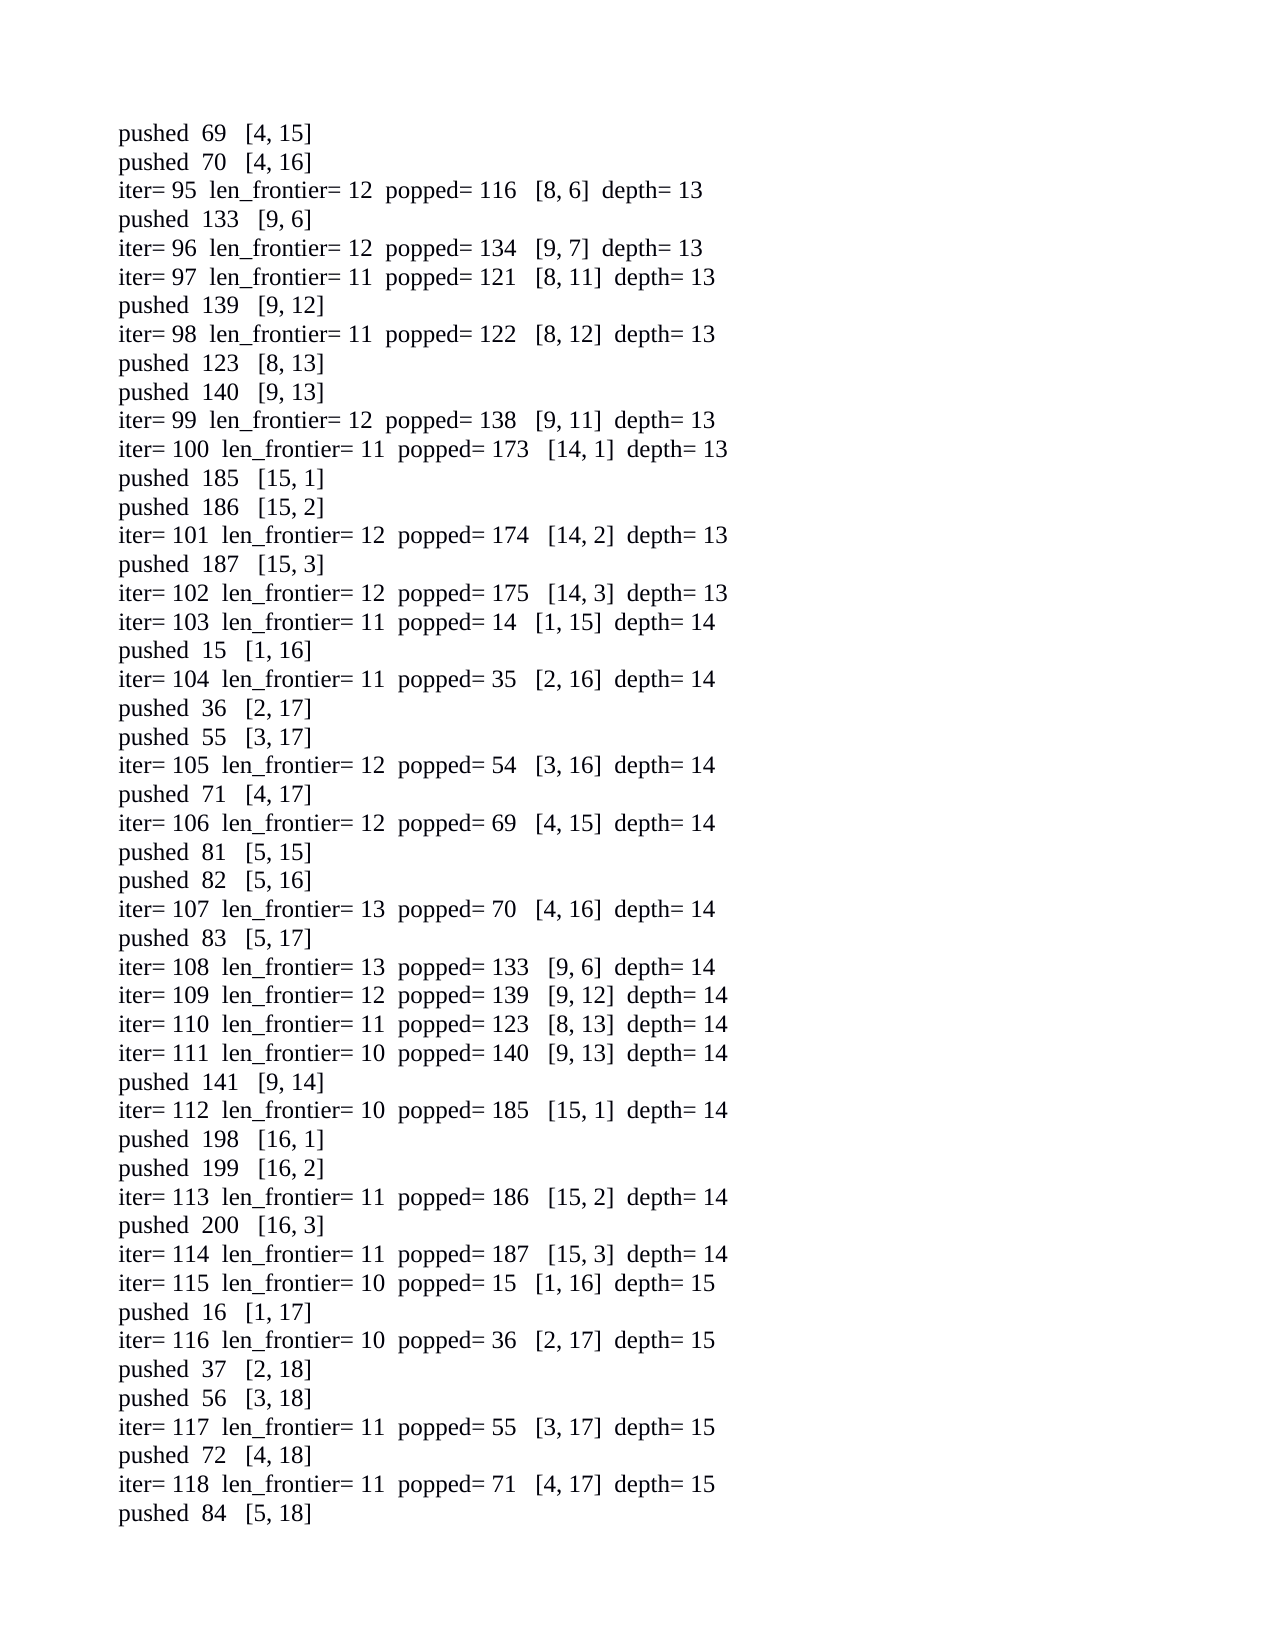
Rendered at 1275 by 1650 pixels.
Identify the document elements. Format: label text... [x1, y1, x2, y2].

text iter= 99 len_frontier= 12 popped= 138 [9, 11] depth= 13 [118, 406, 1157, 434]
text pushed 37 [2, 18] [118, 1354, 1157, 1383]
text pushed 15 [1, 16] [118, 636, 1157, 664]
text iter= 96 len_frontier= 12 popped= 134 [9, 7] depth= 13 [118, 233, 1157, 262]
text iter= 108 len_frontier= 13 popped= 133 [9, 6] depth= 14 [118, 952, 1157, 981]
text iter= 103 len_frontier= 11 popped= 14 [1, 15] depth= 14 [118, 607, 1157, 636]
text pushed 123 [8, 13] [118, 348, 1157, 377]
text iter= 97 len_frontier= 11 popped= 121 [8, 11] depth= 13 [118, 262, 1157, 291]
text iter= 98 len_frontier= 11 popped= 122 [8, 12] depth= 13 [118, 319, 1157, 348]
text pushed 139 [9, 12] [118, 291, 1157, 319]
text pushed 82 [5, 16] [118, 866, 1157, 894]
text iter= 102 len_frontier= 12 popped= 175 [14, 3] depth= 13 [118, 578, 1157, 607]
text iter= 105 len_frontier= 12 popped= 54 [3, 16] depth= 14 [118, 751, 1157, 779]
text iter= 118 len_frontier= 11 popped= 71 [4, 17] depth= 15 [118, 1469, 1157, 1498]
text iter= 116 len_frontier= 10 popped= 36 [2, 17] depth= 15 [118, 1326, 1157, 1354]
text pushed 200 [16, 3] [118, 1211, 1157, 1239]
text pushed 140 [9, 13] [118, 377, 1157, 406]
text iter= 109 len_frontier= 12 popped= 139 [9, 12] depth= 14 [118, 981, 1157, 1009]
text pushed 70 [4, 16] [118, 147, 1157, 176]
text pushed 133 [9, 6] [118, 204, 1157, 233]
text pushed 69 [4, 15] [118, 118, 1157, 147]
text pushed 72 [4, 18] [118, 1441, 1157, 1469]
text pushed 81 [5, 15] [118, 837, 1157, 866]
text pushed 186 [15, 2] [118, 492, 1157, 521]
text pushed 84 [5, 18] [118, 1498, 1157, 1527]
text pushed 83 [5, 17] [118, 923, 1157, 952]
text iter= 110 len_frontier= 11 popped= 123 [8, 13] depth= 14 [118, 1009, 1157, 1038]
text iter= 100 len_frontier= 11 popped= 173 [14, 1] depth= 13 [118, 434, 1157, 463]
text pushed 199 [16, 2] [118, 1153, 1157, 1182]
text pushed 55 [3, 17] [118, 722, 1157, 751]
text iter= 104 len_frontier= 11 popped= 35 [2, 16] depth= 14 [118, 664, 1157, 693]
text iter= 107 len_frontier= 13 popped= 70 [4, 16] depth= 14 [118, 894, 1157, 923]
text iter= 111 len_frontier= 10 popped= 140 [9, 13] depth= 14 [118, 1038, 1157, 1067]
text pushed 185 [15, 1] [118, 463, 1157, 492]
text iter= 117 len_frontier= 11 popped= 55 [3, 17] depth= 15 [118, 1412, 1157, 1441]
text pushed 36 [2, 17] [118, 693, 1157, 722]
text iter= 101 len_frontier= 12 popped= 174 [14, 2] depth= 13 [118, 521, 1157, 549]
text pushed 56 [3, 18] [118, 1383, 1157, 1412]
text pushed 198 [16, 1] [118, 1124, 1157, 1153]
text pushed 71 [4, 17] [118, 779, 1157, 808]
text iter= 113 len_frontier= 11 popped= 186 [15, 2] depth= 14 [118, 1182, 1157, 1211]
text pushed 16 [1, 17] [118, 1297, 1157, 1326]
text pushed 187 [15, 3] [118, 549, 1157, 578]
text iter= 115 len_frontier= 10 popped= 15 [1, 16] depth= 15 [118, 1268, 1157, 1297]
text iter= 114 len_frontier= 11 popped= 187 [15, 3] depth= 14 [118, 1239, 1157, 1268]
text iter= 106 len_frontier= 12 popped= 69 [4, 15] depth= 14 [118, 808, 1157, 837]
text iter= 95 len_frontier= 12 popped= 116 [8, 6] depth= 13 [118, 176, 1157, 204]
text pushed 141 [9, 14] [118, 1067, 1157, 1096]
text iter= 112 len_frontier= 10 popped= 185 [15, 1] depth= 14 [118, 1096, 1157, 1124]
